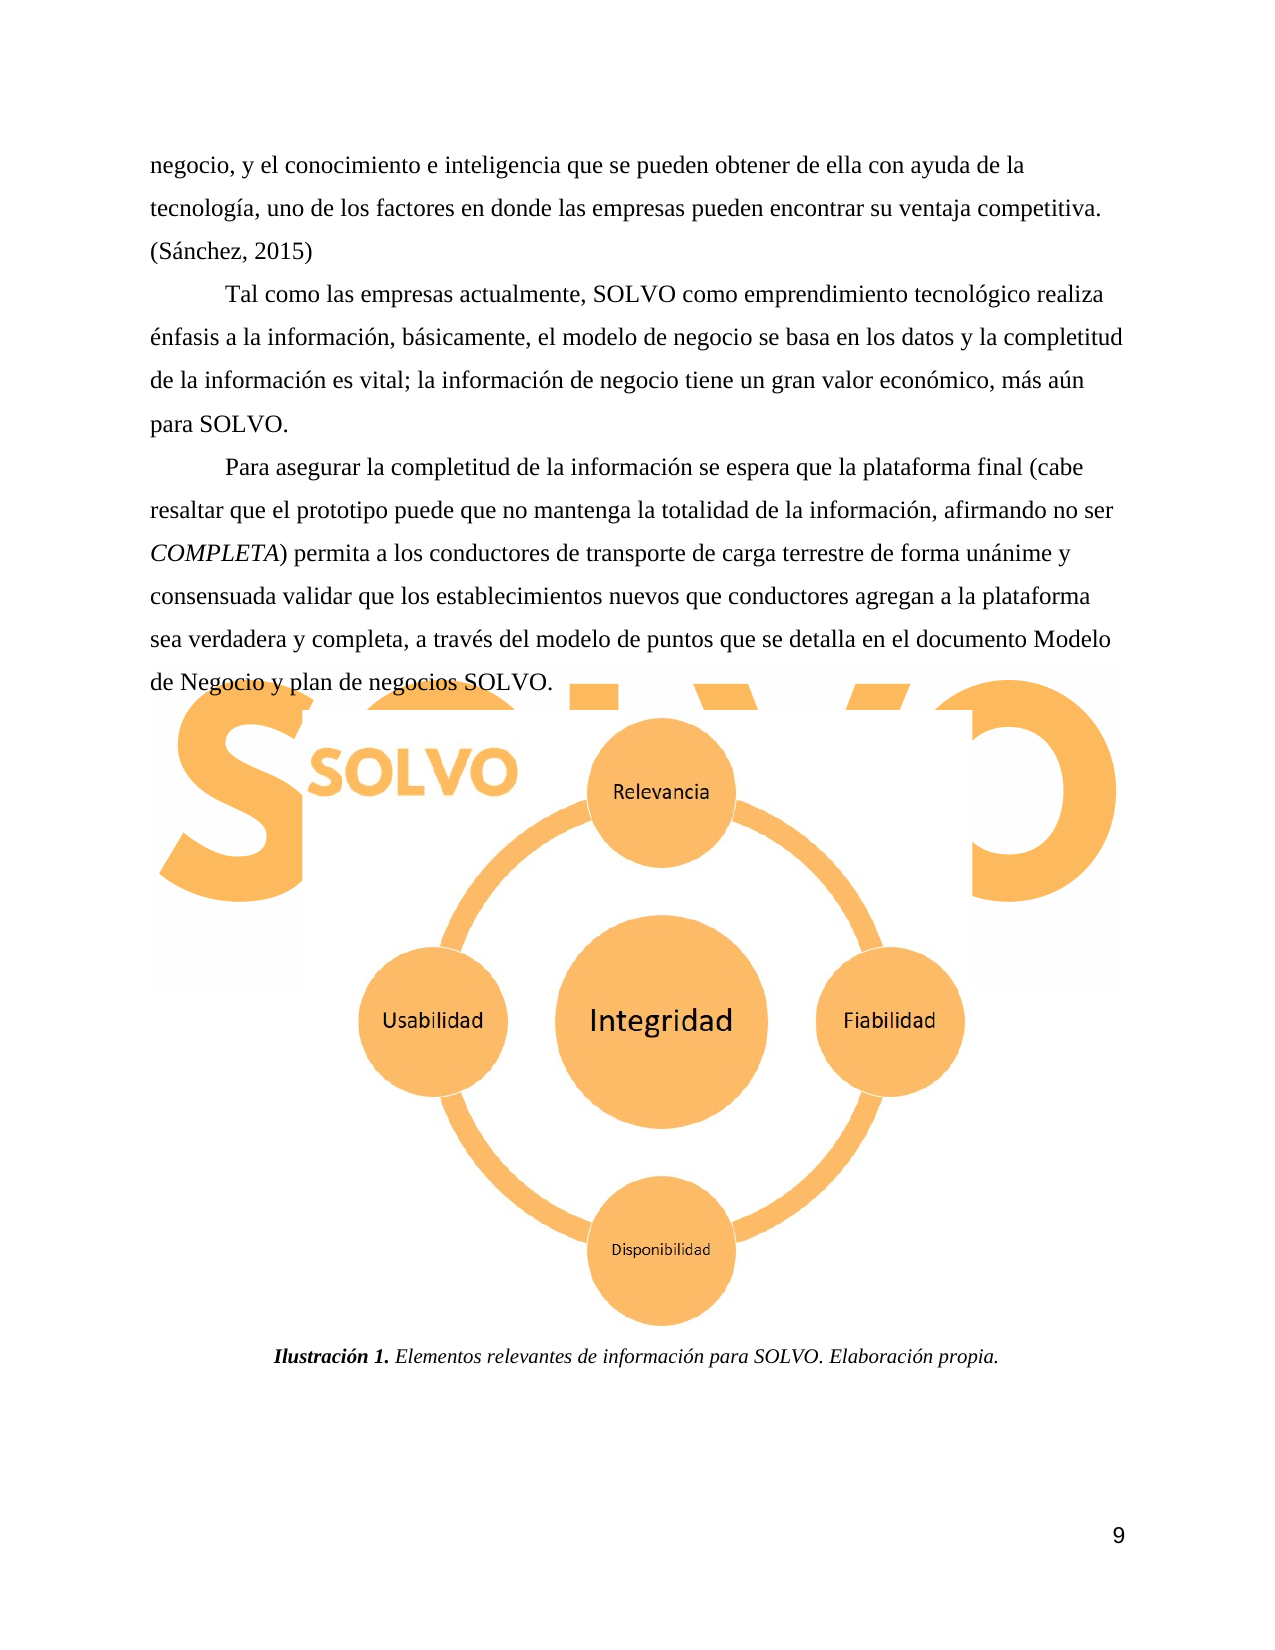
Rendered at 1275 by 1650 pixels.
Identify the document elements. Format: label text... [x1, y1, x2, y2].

text Tal como las empresas actualmente, SOLVO como emprendimiento tecnológico realiza énfasis a la información, básicamente, el modelo de negocio se basa en los datos y la completitud de la información es vital; la información de negocio tiene un gran valor económico, más aún para SOLVO. [150, 279, 1125, 437]
text Para asegurar la completitud de la información se espera que la plataforma final (cabe resaltar que el prototipo puede que no mantenga la totalidad de la información, afirmando no ser COMPLETA) permita a los conductores de transporte de carga terrestre de forma unánime y consensuada validar que los establecimientos nuevos que conductores agregan a la plataforma sea verdadera y completa, a través del modelo de puntos que se detalla en el documento Modelo de Negocio y plan de negocios SOLVO. [150, 452, 1125, 696]
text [150, 150, 1125, 265]
picture [153, 696, 1122, 1330]
text Ilustración 1. Elementos relevantes de información para SOLVO. Elaboración propia. [150, 1344, 1125, 1368]
